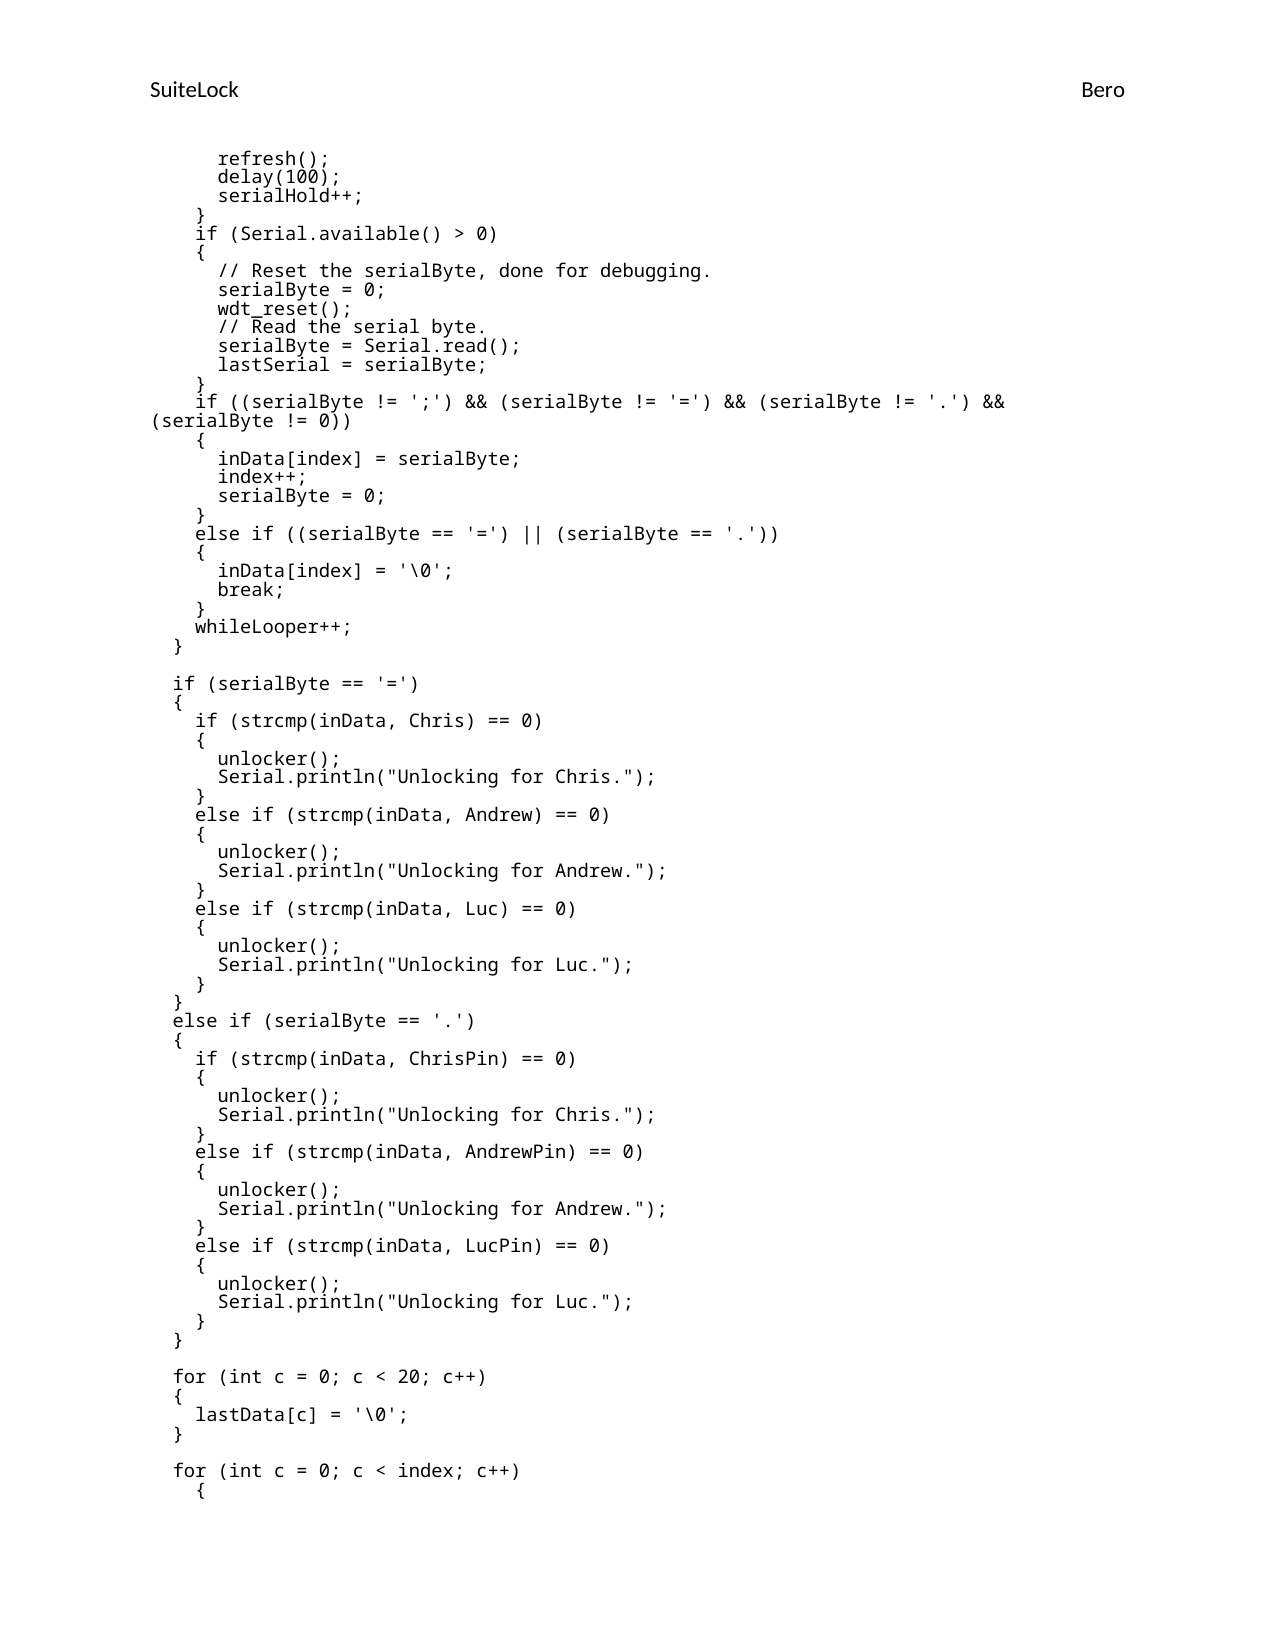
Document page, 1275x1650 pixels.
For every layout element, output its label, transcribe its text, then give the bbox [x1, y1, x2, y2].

text unlocker(); [150, 937, 1125, 956]
text } [150, 206, 1125, 225]
text } [150, 1331, 1125, 1350]
text if (strcmp(inData, ChrisPin) == 0) [150, 1050, 1125, 1069]
text inData[index] = serialByte; [150, 450, 1125, 469]
text { [150, 244, 1125, 262]
text } [150, 506, 1125, 525]
text unlocker(); [150, 1087, 1125, 1106]
text if (serialByte == '=') [150, 675, 1125, 694]
text } [150, 994, 1125, 1012]
text } [150, 1312, 1125, 1331]
text { [150, 431, 1125, 450]
text unlocker(); [150, 844, 1125, 862]
text } [150, 975, 1125, 994]
text { [150, 1069, 1125, 1087]
text lastData[c] = '\0'; [150, 1406, 1125, 1425]
text unlocker(); [150, 750, 1125, 769]
text if (Serial.available() > 0) [150, 225, 1125, 244]
text serialByte = Serial.read(); [150, 337, 1125, 356]
text Serial.println("Unlocking for Chris."); [150, 769, 1125, 787]
text else if (serialByte == '.') [150, 1012, 1125, 1031]
text for (int c = 0; c < 20; c++) [150, 1369, 1125, 1387]
text } [150, 787, 1125, 806]
text for (int c = 0; c < index; c++) [150, 1462, 1125, 1481]
text Serial.println("Unlocking for Luc."); [150, 956, 1125, 975]
text Serial.println("Unlocking for Chris."); [150, 1106, 1125, 1125]
text // Read the serial byte. [150, 319, 1125, 337]
text { [150, 825, 1125, 844]
text index++; [150, 469, 1125, 487]
text inData[index] = '\0'; [150, 562, 1125, 581]
text else if (strcmp(inData, LucPin) == 0) [150, 1237, 1125, 1256]
text { [150, 1256, 1125, 1275]
text break; [150, 581, 1125, 600]
text else if (strcmp(inData, Andrew) == 0) [150, 806, 1125, 825]
text } [150, 637, 1125, 656]
text } [150, 375, 1125, 394]
text { [150, 1387, 1125, 1406]
text delay(100); [150, 169, 1125, 187]
text serialHold++; [150, 187, 1125, 206]
text wdt_reset(); [150, 300, 1125, 319]
text } [150, 881, 1125, 900]
text if (strcmp(inData, Chris) == 0) [150, 712, 1125, 731]
text } [150, 1125, 1125, 1144]
text { [150, 1031, 1125, 1050]
text Serial.println("Unlocking for Andrew."); [150, 862, 1125, 881]
text } [150, 600, 1125, 619]
text // Reset the serialByte, done for debugging. [150, 262, 1125, 281]
text serialByte = 0; [150, 281, 1125, 300]
text else if ((serialByte == '=') || (serialByte == '.')) [150, 525, 1125, 544]
text unlocker(); [150, 1181, 1125, 1200]
text { [150, 1481, 1125, 1500]
text lastSerial = serialByte; [150, 356, 1125, 375]
text { [150, 694, 1125, 712]
text unlocker(); [150, 1275, 1125, 1294]
text else if (strcmp(inData, Luc) == 0) [150, 900, 1125, 919]
text if ((serialByte != ';') && (serialByte != '=') && (serialByte != '.') && (serialByte != 0)) [150, 394, 1125, 431]
text refresh(); [150, 150, 1125, 169]
text { [150, 1162, 1125, 1181]
text } [150, 1425, 1125, 1444]
text } [150, 1219, 1125, 1237]
text Serial.println("Unlocking for Andrew."); [150, 1200, 1125, 1219]
text { [150, 544, 1125, 562]
text serialByte = 0; [150, 487, 1125, 506]
text Serial.println("Unlocking for Luc."); [150, 1294, 1125, 1312]
text { [150, 919, 1125, 937]
text else if (strcmp(inData, AndrewPin) == 0) [150, 1144, 1125, 1162]
text whileLooper++; [150, 619, 1125, 637]
text { [150, 731, 1125, 750]
